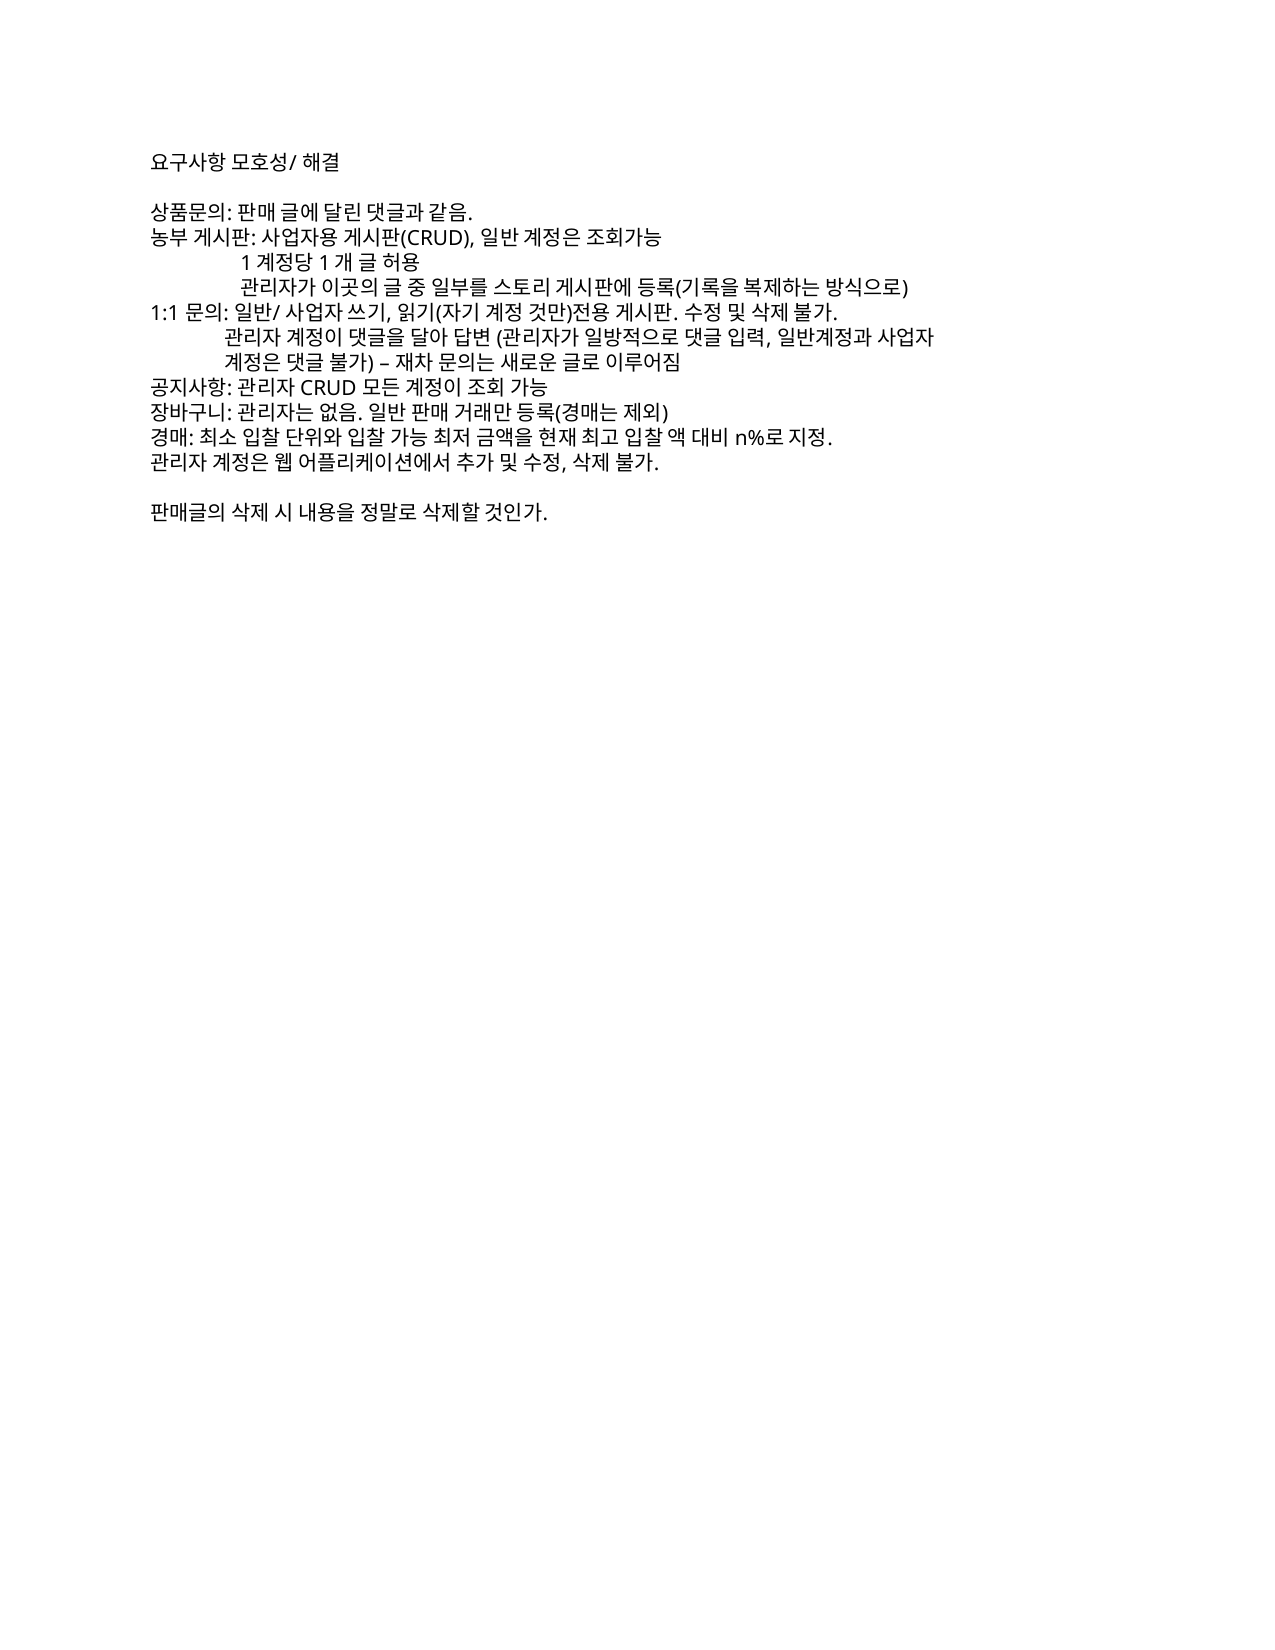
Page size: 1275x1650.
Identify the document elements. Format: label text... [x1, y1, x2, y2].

text 관리자 계정은 웹 어플리케이션에서 추가 및 수정, 삭제 불가. [150, 450, 1125, 475]
text 관리자 계정이 댓글을 달아 답변 (관리자가 일방적으로 댓글 입력, 일반계정과 사업자 [150, 325, 1125, 350]
text 장바구니: 관리자는 없음. 일반 판매 거래만 등록(경매는 제외) [150, 400, 1125, 425]
text 공지사항: 관리자 CRUD 모든 계정이 조회 가능 [150, 375, 1125, 400]
text 상품문의: 판매 글에 달린 댓글과 같음. [150, 200, 1125, 225]
text 판매글의 삭제 시 내용을 정말로 삭제할 것인가. [150, 500, 1125, 525]
text 경매: 최소 입찰 단위와 입찰 가능 최저 금액을 현재 최고 입찰 액 대비 n%로 지정. [150, 425, 1125, 450]
text 농부 게시판: 사업자용 게시판(CRUD), 일반 계정은 조회가능 [150, 225, 1125, 250]
text 1:1 문의: 일반/ 사업자 쓰기, 읽기(자기 계정 것만)전용 게시판. 수정 및 삭제 불가. [150, 300, 1125, 325]
text 계정은 댓글 불가) – 재차 문의는 새로운 글로 이루어짐 [150, 350, 1125, 375]
text 요구사항 모호성/ 해결 [150, 150, 1125, 175]
text 1계정당 1개 글 허용 [150, 250, 1125, 275]
text 관리자가 이곳의 글 중 일부를 스토리 게시판에 등록(기록을 복제하는 방식으로) [150, 275, 1125, 300]
